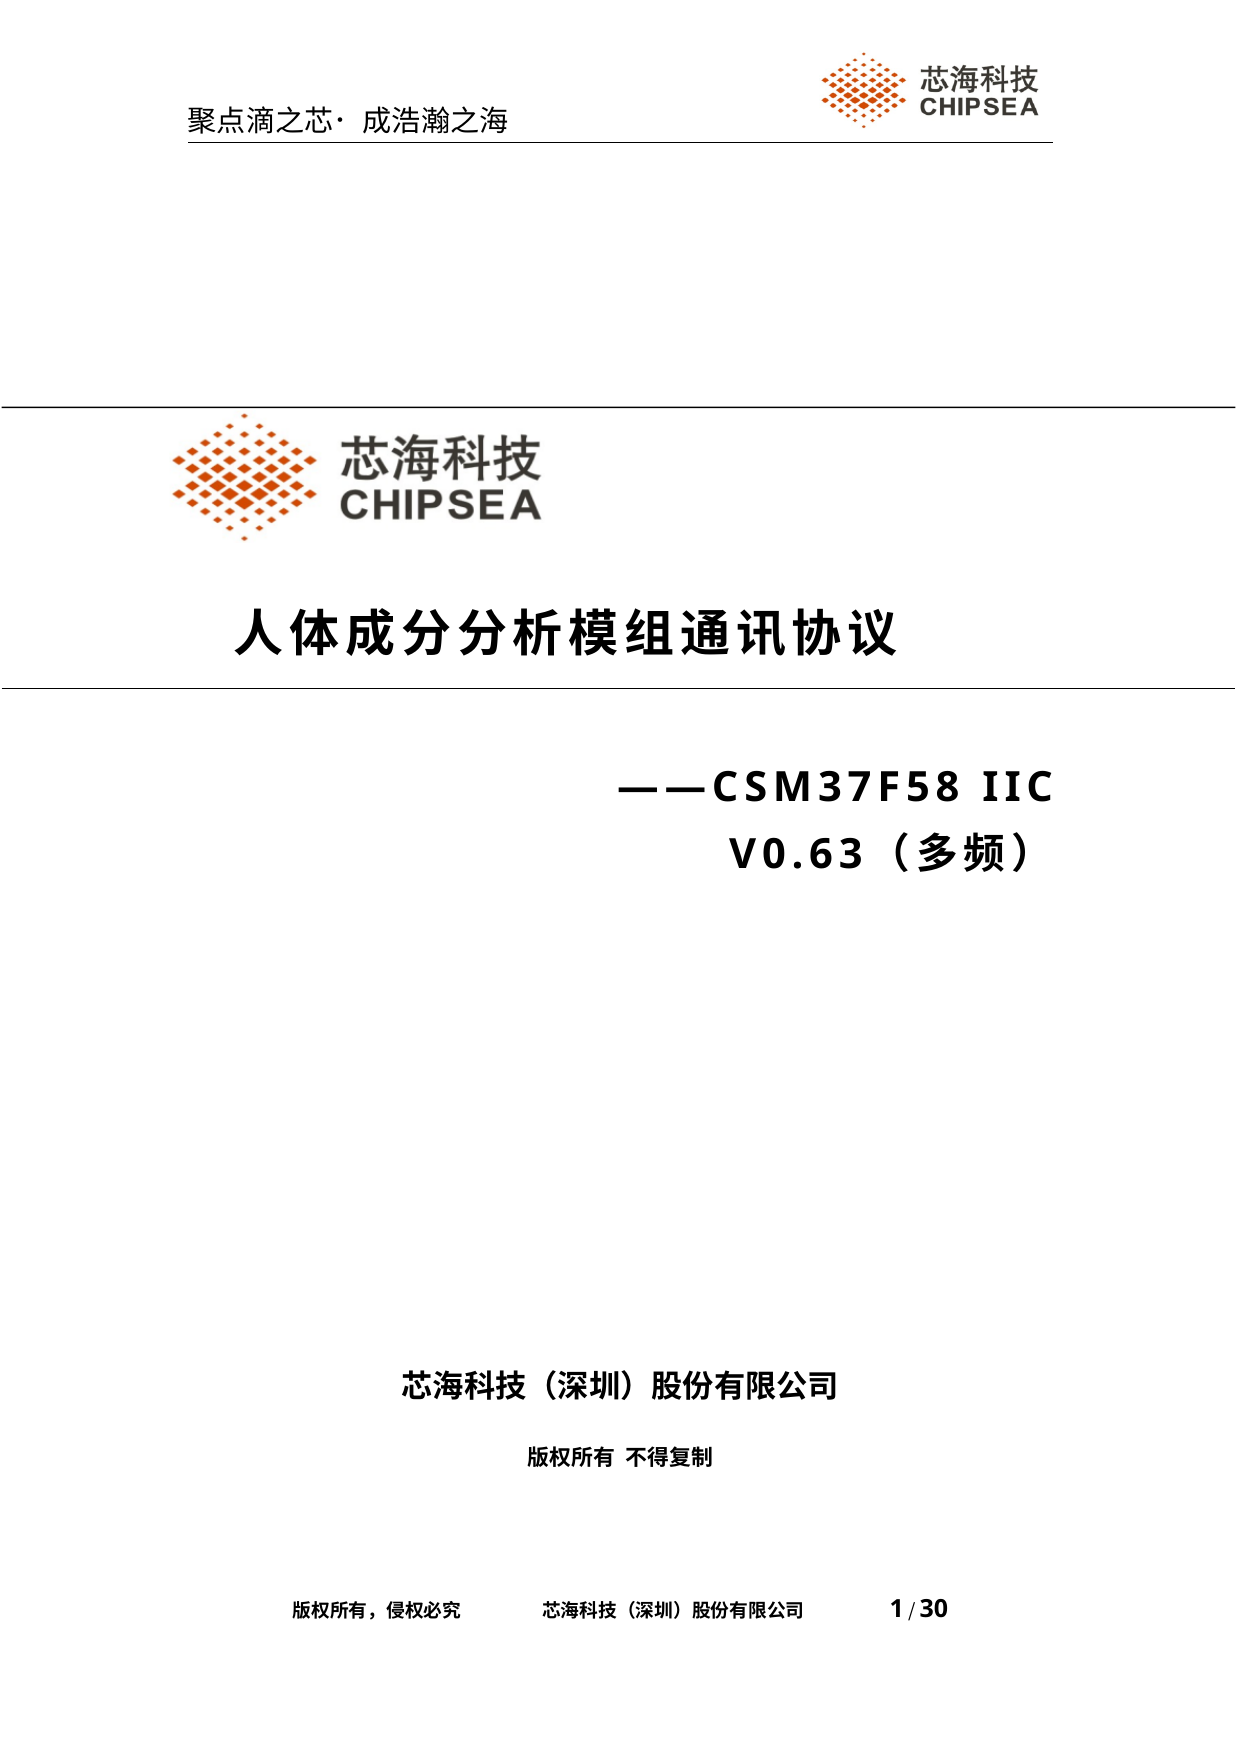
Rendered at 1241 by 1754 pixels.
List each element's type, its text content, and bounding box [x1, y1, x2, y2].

text 芯海科技（深圳）股份有限公司 [187, 1352, 1053, 1417]
picture [169, 410, 546, 543]
text 人体成分分析模组通讯协议 [187, 581, 944, 678]
text 版权所有 不得复制 [187, 1439, 1053, 1472]
picture [819, 50, 1040, 129]
text ——CSM37F58 IIC [187, 753, 1053, 818]
text V0.63（多频） [187, 818, 1053, 883]
